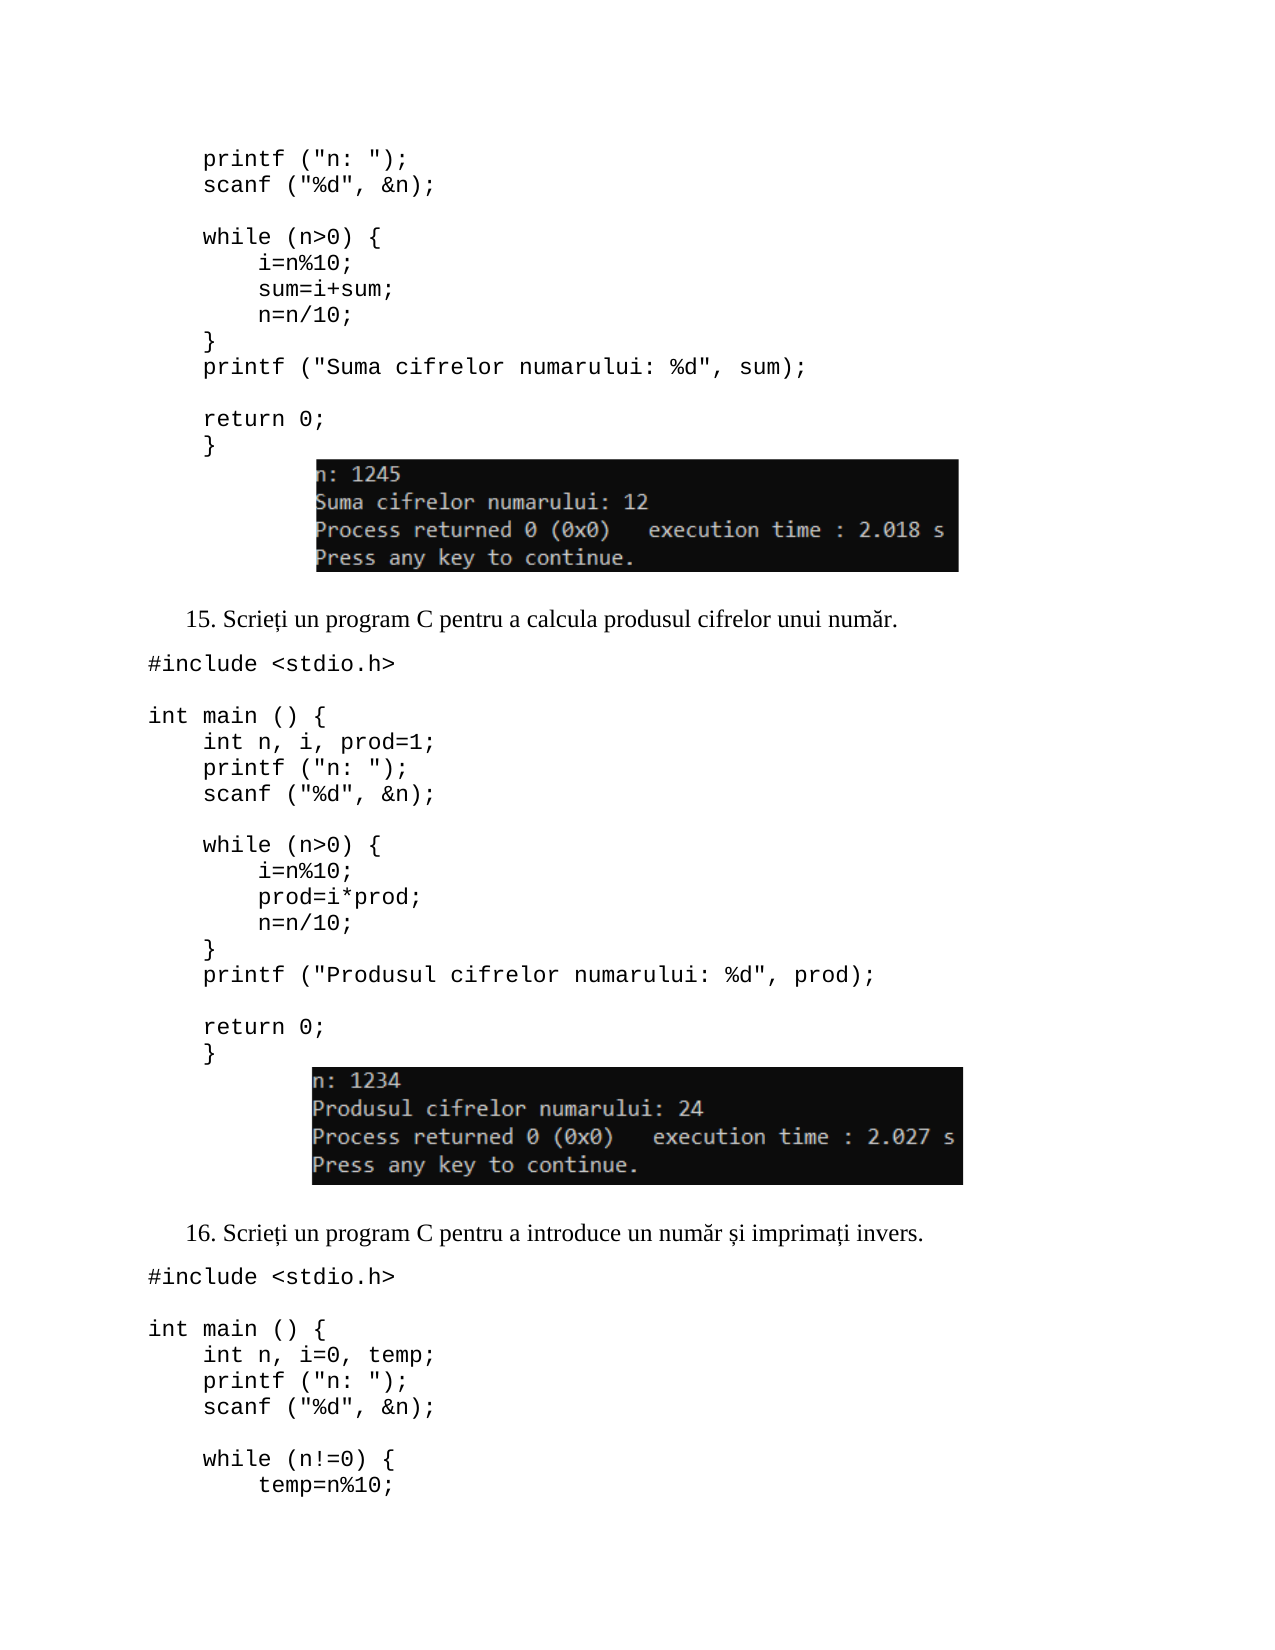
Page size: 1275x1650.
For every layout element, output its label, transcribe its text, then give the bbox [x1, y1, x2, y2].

text #include <stdio.h> [148, 1266, 1127, 1292]
text int main () { [148, 704, 1127, 730]
text printf ("Suma cifrelor numarului: %d", sum); [148, 355, 1127, 381]
text return 0; [148, 407, 1127, 433]
text scanf ("%d", &n); [148, 1395, 1127, 1421]
text i=n%10; [148, 251, 1127, 277]
text n=n/10; [148, 912, 1127, 938]
text while (n!=0) { [148, 1447, 1127, 1473]
text scanf ("%d", &n); [148, 782, 1127, 808]
text return 0; [148, 1015, 1127, 1041]
text } [148, 938, 1127, 963]
picture [311, 1067, 964, 1185]
text printf ("n: "); [148, 148, 1127, 173]
text while (n>0) { [148, 834, 1127, 860]
text sum=i+sum; [148, 277, 1127, 303]
text int n, i=0, temp; [148, 1343, 1127, 1369]
text prod=i*prod; [148, 886, 1127, 912]
text temp=n%10; [148, 1473, 1127, 1499]
list Scrieți un program C pentru a introduce un număr și imprimați invers. [185, 1218, 1127, 1247]
picture [316, 458, 959, 572]
text int main () { [148, 1317, 1127, 1343]
text printf ("n: "); [148, 1369, 1127, 1395]
text while (n>0) { [148, 225, 1127, 251]
text printf ("Produsul cifrelor numarului: %d", prod); [148, 963, 1127, 989]
text int n, i, prod=1; [148, 730, 1127, 756]
text } [148, 433, 1127, 459]
text i=n%10; [148, 860, 1127, 886]
text } [148, 1041, 1127, 1067]
text } [148, 329, 1127, 355]
text #include <stdio.h> [148, 652, 1127, 678]
text scanf ("%d", &n); [148, 173, 1127, 199]
list Scrieți un program C pentru a calcula produsul cifrelor unui număr. [185, 604, 1127, 633]
text printf ("n: "); [148, 756, 1127, 782]
text n=n/10; [148, 303, 1127, 329]
